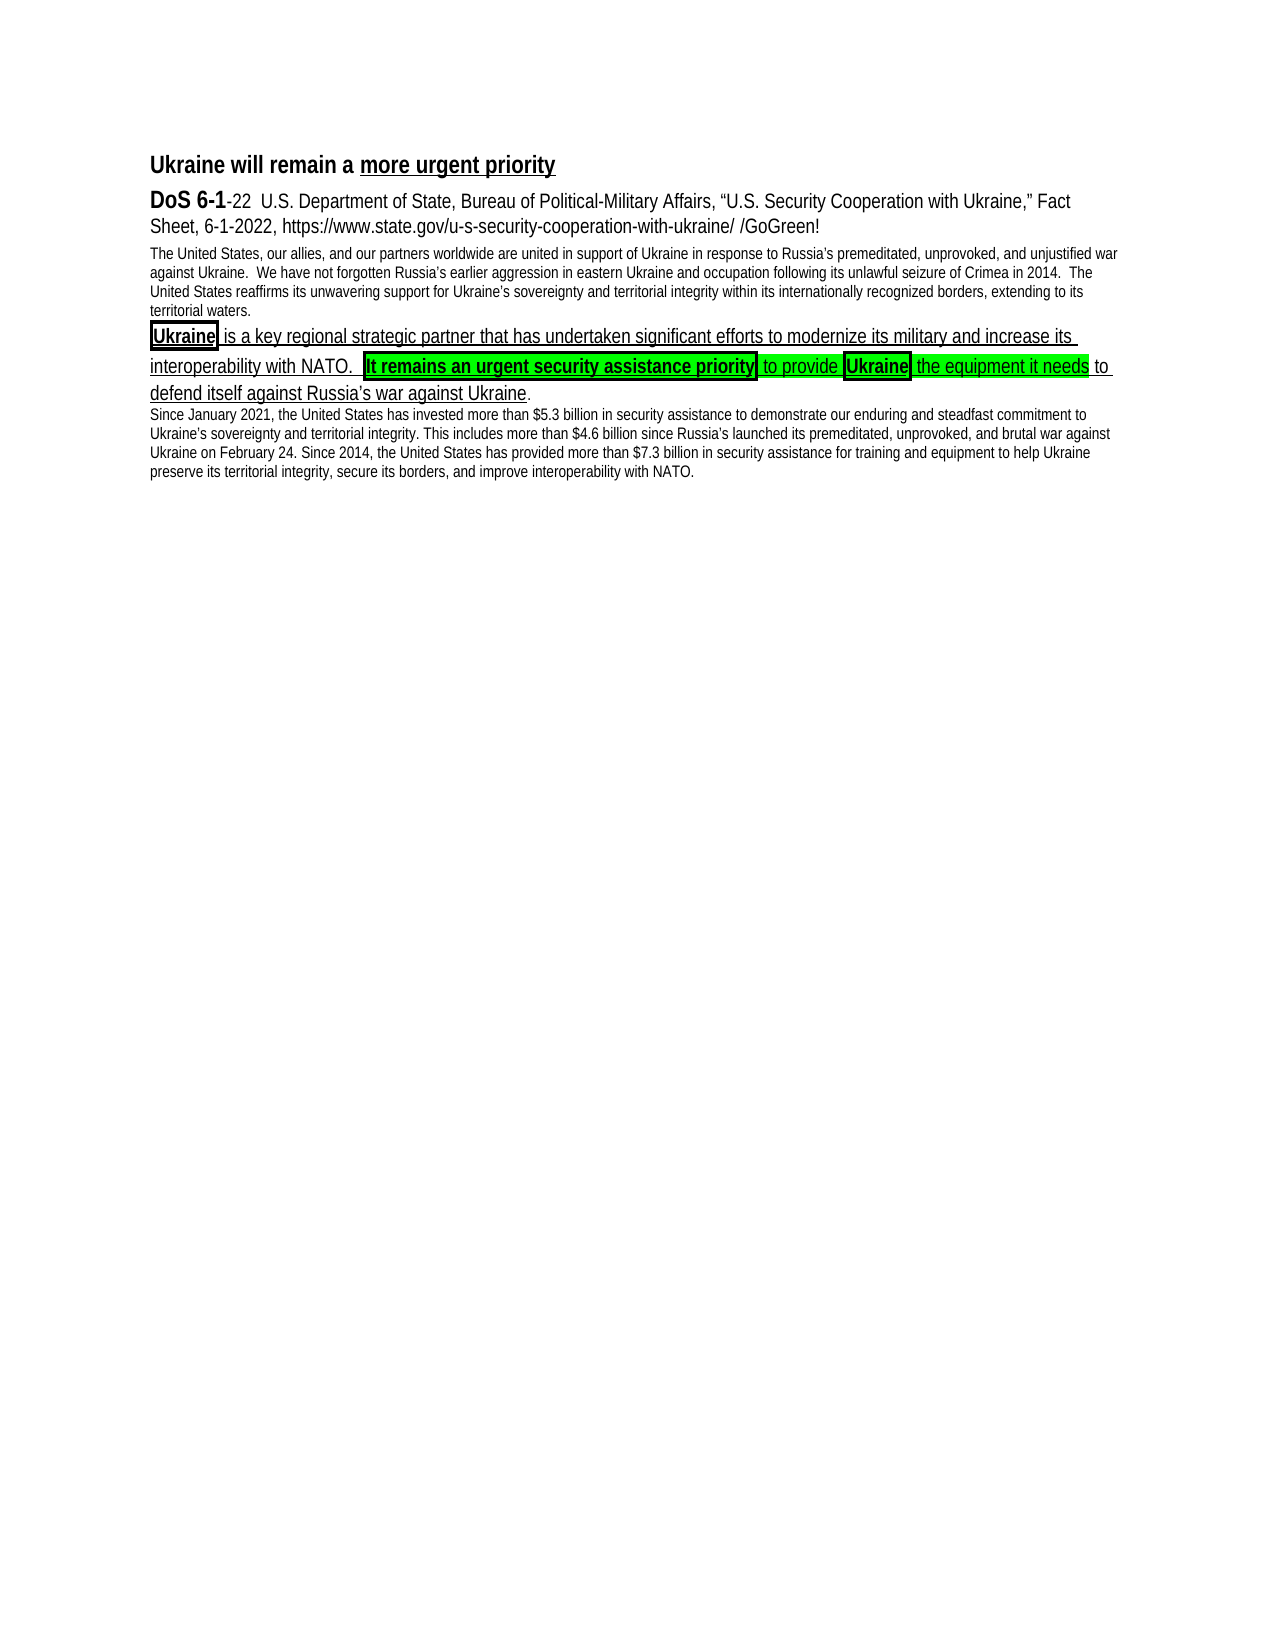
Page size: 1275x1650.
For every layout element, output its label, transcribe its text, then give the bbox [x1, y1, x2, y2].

text The United States, our allies, and our partners worldwide are united in support of Ukraine in response to Russia’s premeditated, unprovoked, and unjustified war against Ukraine. We have not forgotten Russia’s earlier aggression in eastern Ukraine and occupation following its unlawful seizure of Crimea in 2014. The United States reaffirms its unwavering support for Ukraine’s sovereignty and territorial integrity within its internationally recognized borders, extending to its territorial waters. [150, 244, 1125, 320]
subtitle Ukraine will remain a more urgent priority [150, 150, 1125, 179]
text Ukraine is a key regional strategic partner that has undertaken significant efforts to modernize its military and increase its interoperability with NATO. It remains an urgent security assistance priority to provide Ukraine the equipment it needs to defend itself against Russia’s war against Ukraine. [150, 320, 1125, 405]
text Since January 2021, the United States has invested more than $5.3 billion in security assistance to demonstrate our enduring and steadfast commitment to Ukraine’s sovereignty and territorial integrity. This includes more than $4.6 billion since Russia’s launched its premeditated, unprovoked, and brutal war against Ukraine on February 24. Since 2014, the United States has provided more than $7.3 billion in security assistance for training and equipment to help Ukraine preserve its territorial integrity, secure its borders, and improve interoperability with NATO. [150, 405, 1125, 481]
text DoS 6-1-22 U.S. Department of State, Bureau of Political-Military Affairs, “U.S. Security Cooperation with Ukraine,” Fact Sheet, 6-1-2022, https://www.state.gov/u-s-security-cooperation-with-ukraine/ /GoGreen! [150, 185, 1125, 237]
